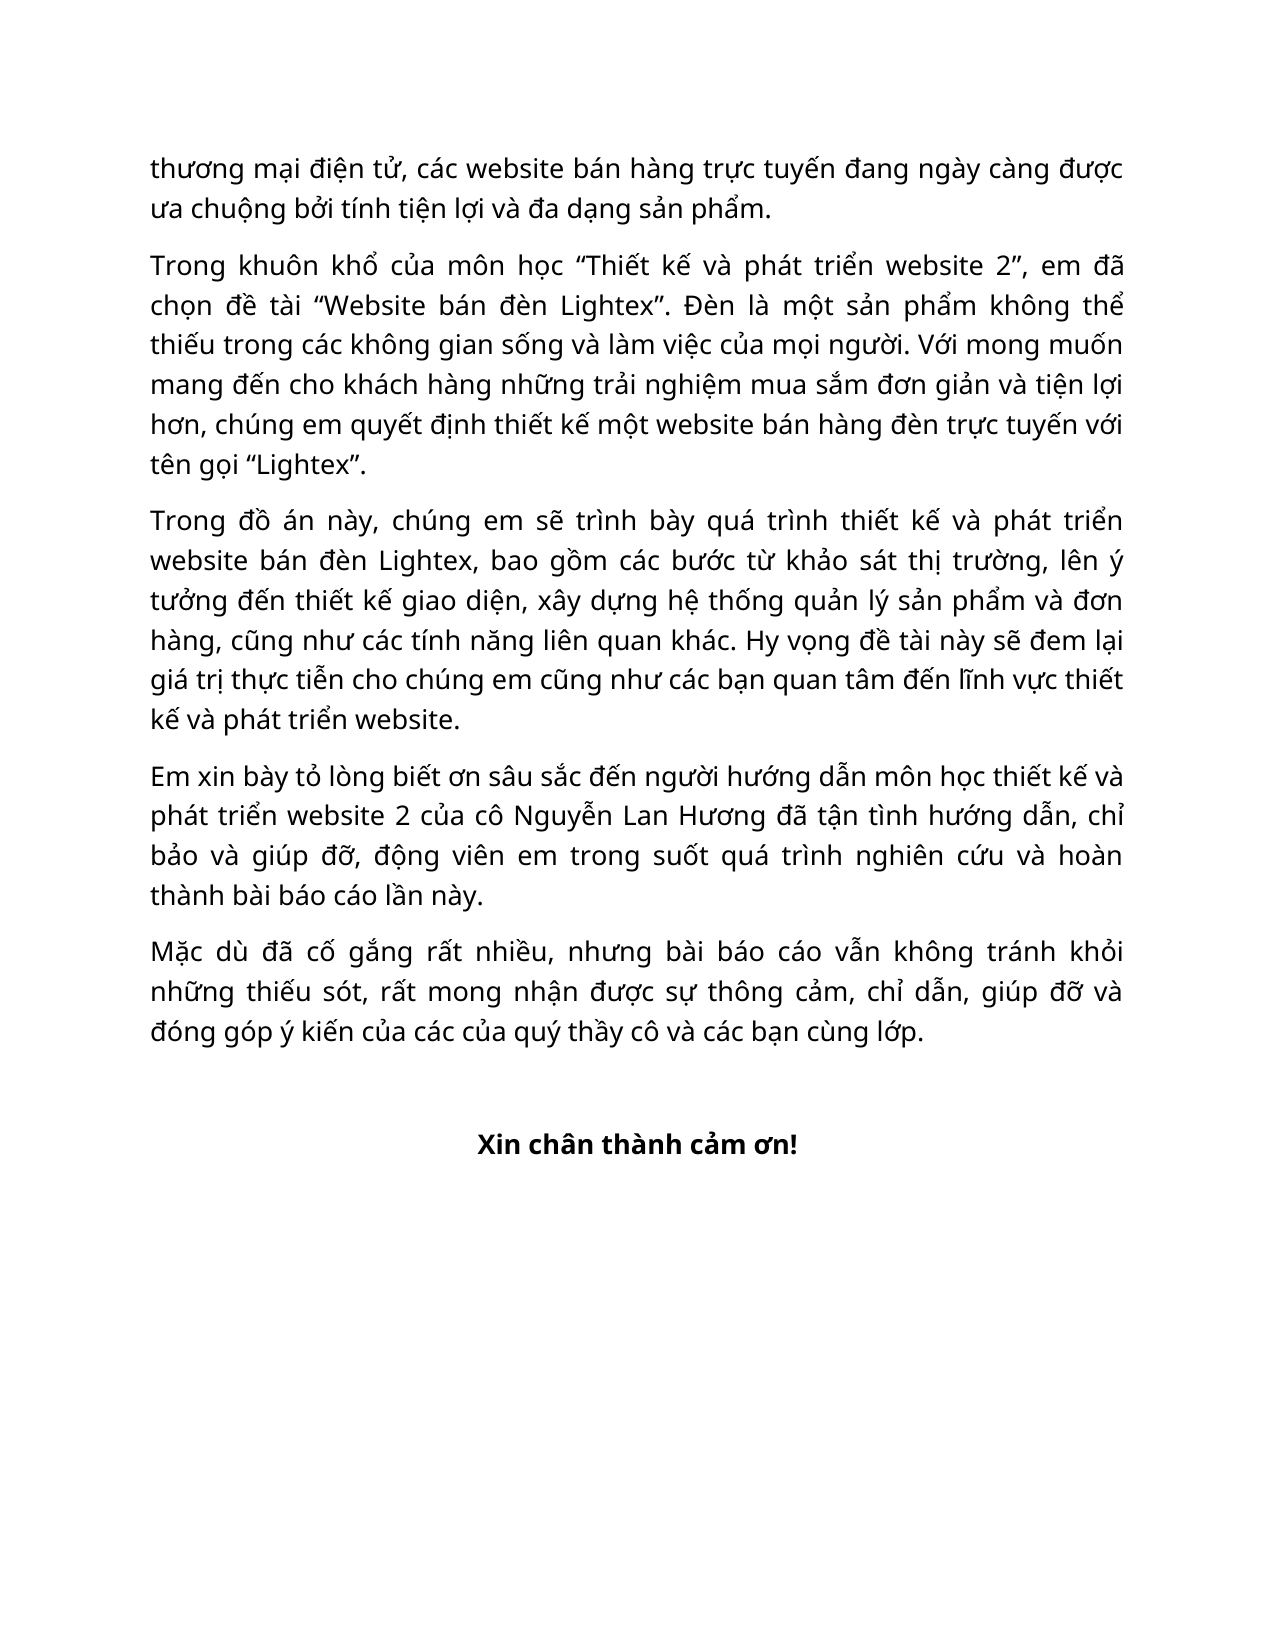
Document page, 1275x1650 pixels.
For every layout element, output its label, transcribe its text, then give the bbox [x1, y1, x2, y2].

text Mặc dù đã cố gắng rất nhiều, nhưng bài báo cáo vẫn không tránh khỏi những thiếu sót, rất mong nhận được sự thông cảm, chỉ dẫn, giúp đỡ và đóng góp ý kiến của các của quý thầy cô và các bạn cùng lớp. [150, 933, 1125, 1049]
text Xin chân thành cảm ơn! [150, 1125, 1125, 1162]
text Em xin bày tỏ lòng biết ơn sâu sắc đến người hướng dẫn môn học thiết kế và phát triển website 2 của cô Nguyễn Lan Hương đã tận tình hướng dẫn, chỉ bảo và giúp đỡ, động viên em trong suốt quá trình nghiên cứu và hoàn thành bài báo cáo lần này. [150, 757, 1125, 913]
text Trong khuôn khổ của môn học “Thiết kế và phát triển website 2”, em đã chọn đề tài “Website bán đèn Lightex”. Đèn là một sản phẩm không thể thiếu trong các không gian sống và làm việc của mọi người. Với mong muốn mang đến cho khách hàng những trải nghiệm mua sắm đơn giản và tiện lợi hơn, chúng em quyết định thiết kế một website bán hàng đèn trực tuyến với tên gọi “Lightex”. [150, 246, 1125, 482]
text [150, 150, 1125, 227]
text Trong đồ án này, chúng em sẽ trình bày quá trình thiết kế và phát triển website bán đèn Lightex, bao gồm các bước từ khảo sát thị trường, lên ý tưởng đến thiết kế giao diện, xây dựng hệ thống quản lý sản phẩm và đơn hàng, cũng như các tính năng liên quan khác. Hy vọng đề tài này sẽ đem lại giá trị thực tiễn cho chúng em cũng như các bạn quan tâm đến lĩnh vực thiết kế và phát triển website. [150, 502, 1125, 737]
